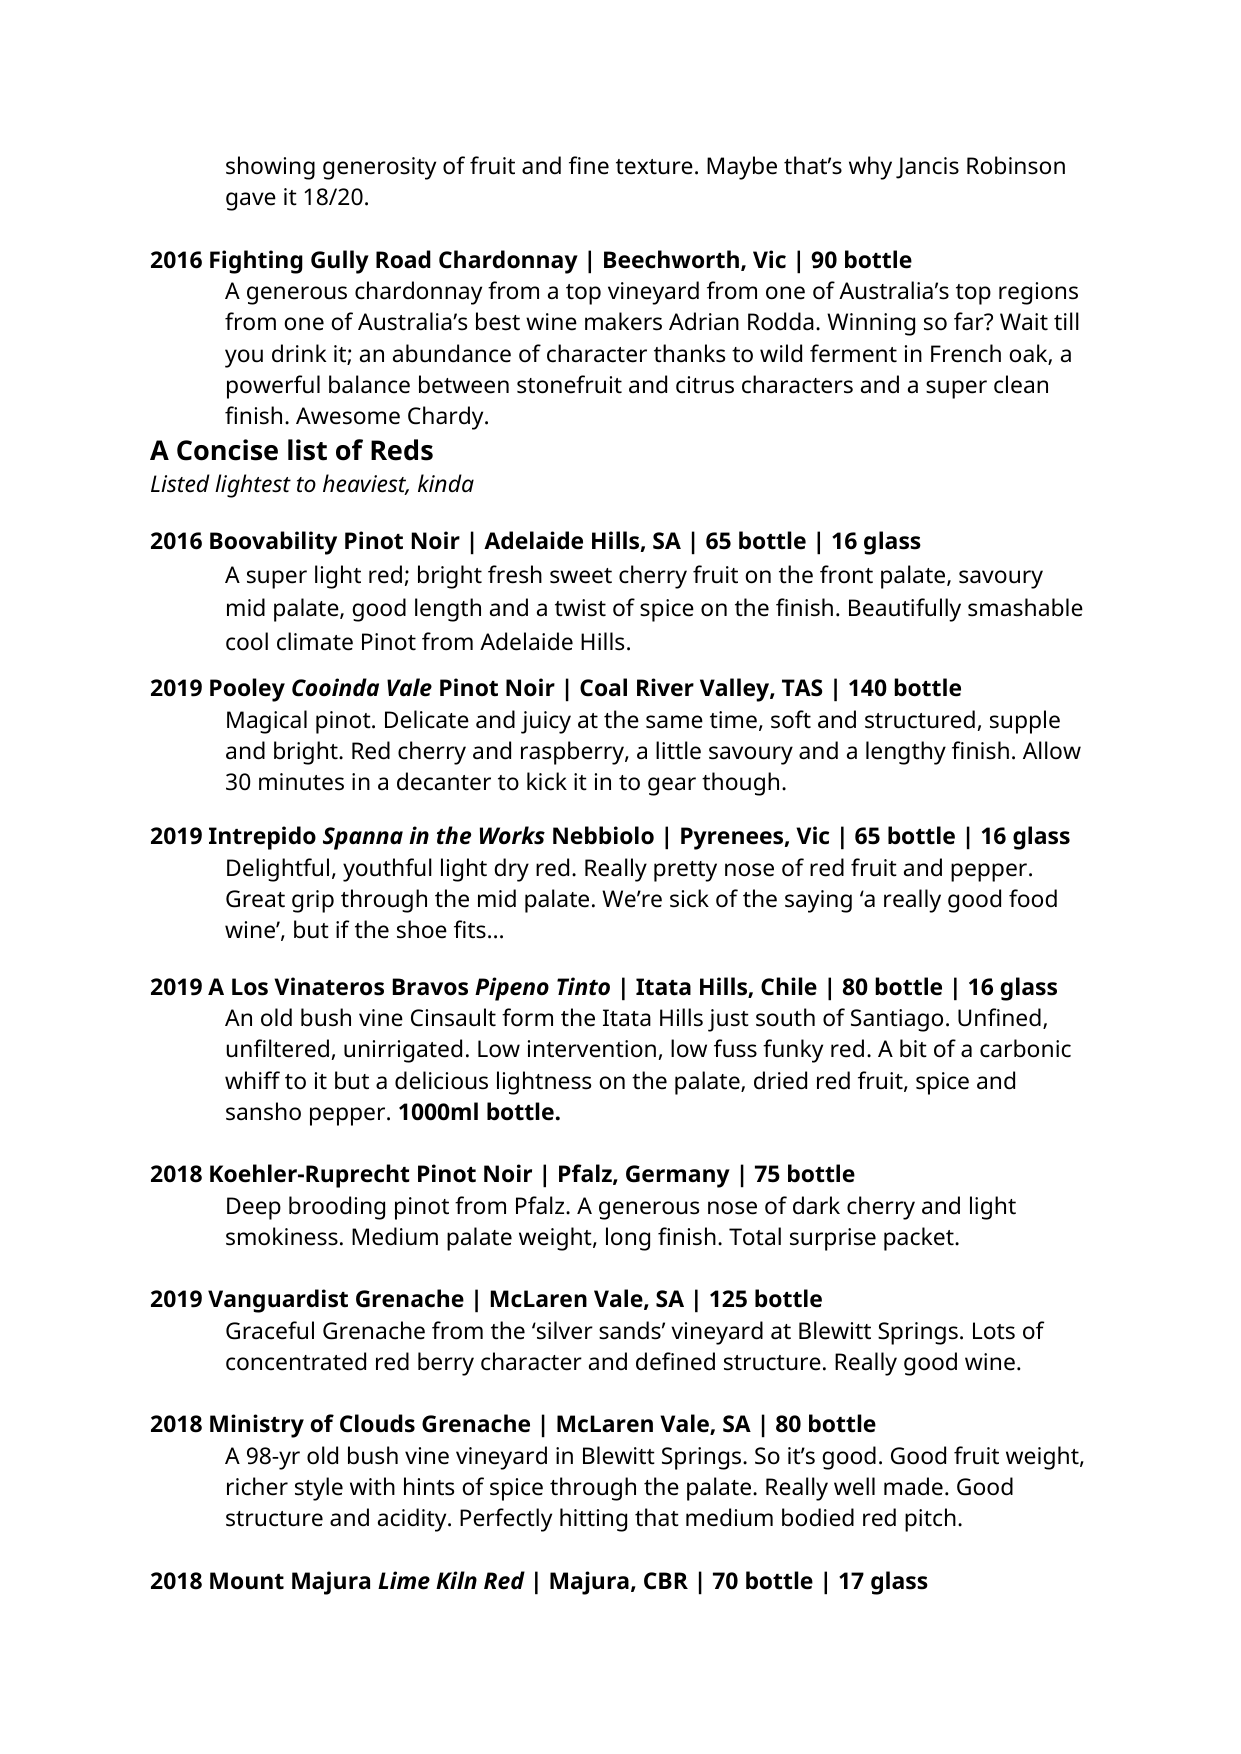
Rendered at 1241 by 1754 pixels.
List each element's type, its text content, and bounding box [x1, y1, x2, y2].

text A super light red; bright fresh sweet cherry fruit on the front palate, savoury mid palate, good length and a twist of spice on the finish. Beautifully smashable cool climate Pinot from Adelaide Hills. [225, 559, 1090, 657]
text A 98-yr old bush vine vineyard in Blewitt Springs. So it’s good. Good fruit weight, richer style with hints of spice through the palate. Really well made. Good structure and acidity. Perfectly hitting that medium bodied red pitch. [225, 1439, 1090, 1533]
text An old bush vine Cinsault form the Itata Hills just south of Santiago. Unfined, unfiltered, unirrigated. Low intervention, low fuss funky red. A bit of a carbonic whiff to it but a delicious lightness on the palate, dried red fruit, spice and sansho pepper. 1000ml bottle. [225, 1002, 1090, 1127]
text Listed lightest to heaviest, kinda [150, 468, 1090, 499]
text 2016 Fighting Gully Road Chardonnay | Beechworth, Vic | 90 bottle [150, 244, 1090, 275]
text 2018 Ministry of Clouds Grenache | McLaren Vale, SA | 80 bottle [150, 1408, 1090, 1439]
text 2019 Pooley Cooinda Vale Pinot Noir | Coal River Valley, TAS | 140 bottle [150, 672, 1090, 704]
text Deep brooding pinot from Pfalz. A generous nose of dark cherry and light smokiness. Medium palate weight, long finish. Total surprise packet. [225, 1189, 1090, 1252]
text 2019 Intrepido Spanna in the Works Nebbiolo | Pyrenees, Vic | 65 bottle | 16 glass [150, 820, 1090, 852]
text Delightful, youthful light dry red. Really pretty nose of red fruit and pepper. Great grip through the mid palate. We’re sick of the saying ‘a really good food wine’, but if the shoe fits… [225, 852, 1090, 945]
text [225, 150, 1090, 212]
text A Concise list of Reds [150, 431, 1090, 468]
text 2019 A Los Vinateros Bravos Pipeno Tinto | Itata Hills, Chile | 80 bottle | 16 glass [150, 971, 1090, 1002]
text 2018 Mount Majura Lime Kiln Red | Majura, CBR | 70 bottle | 17 glass [150, 1564, 1090, 1596]
text Graceful Grenache from the ‘silver sands’ vineyard at Blewitt Springs. Lots of concentrated red berry character and defined structure. Really good wine. [225, 1314, 1090, 1377]
text 2016 Boovability Pinot Noir | Adelaide Hills, SA | 65 bottle | 16 glass [150, 525, 1090, 556]
text 2018 Koehler-Ruprecht Pinot Noir | Pfalz, Germany | 75 bottle [150, 1158, 1090, 1189]
text 2019 Vanguardist Grenache | McLaren Vale, SA | 125 bottle [150, 1283, 1090, 1314]
text Magical pinot. Delicate and juicy at the same time, soft and structured, supple and bright. Red cherry and raspberry, a little savoury and a lengthy finish. Allow 30 minutes in a decanter to kick it in to gear though. [225, 704, 1090, 797]
text A generous chardonnay from a top vineyard from one of Australia’s top regions from one of Australia’s best wine makers Adrian Rodda. Winning so far? Wait till you drink it; an abundance of character thanks to wild ferment in French oak, a powerful balance between stonefruit and citrus characters and a super clean finish. Awesome Chardy. [225, 275, 1090, 431]
